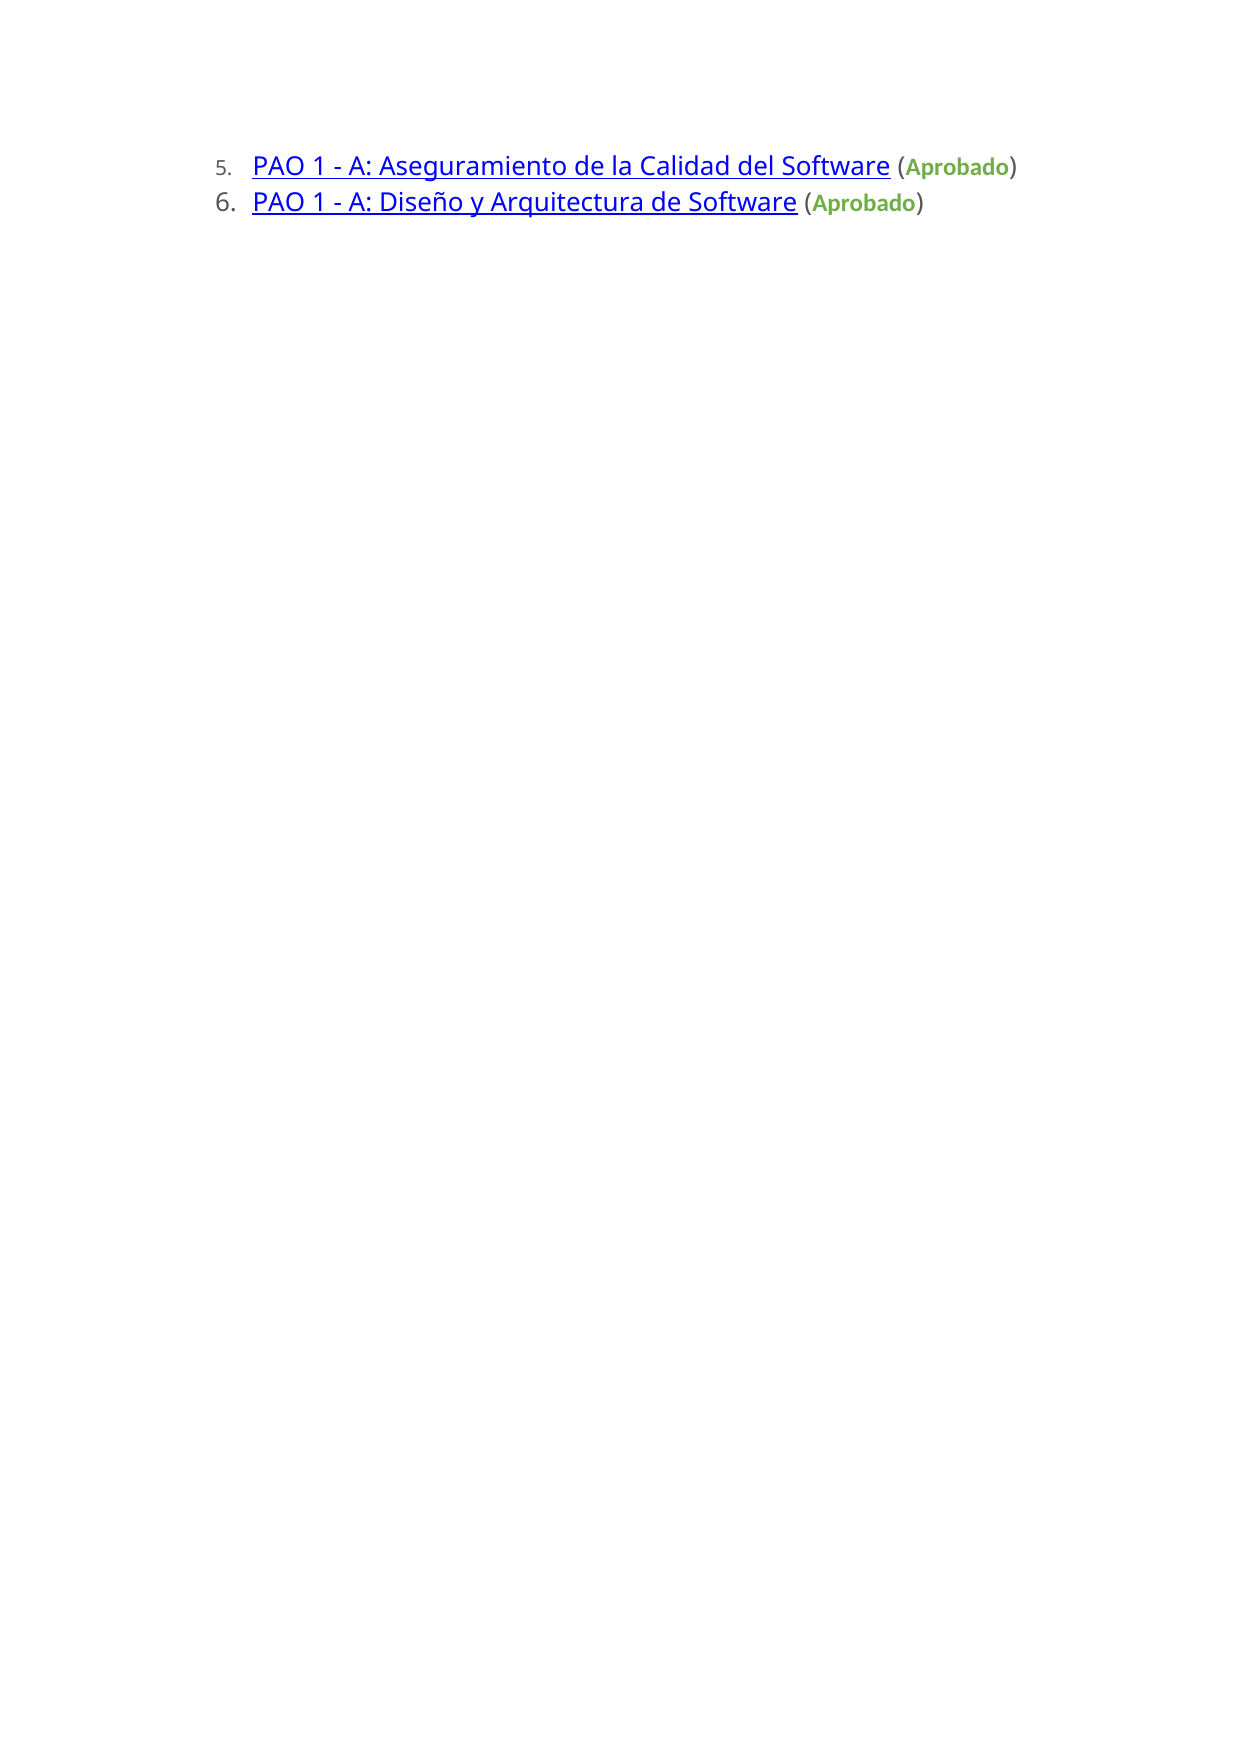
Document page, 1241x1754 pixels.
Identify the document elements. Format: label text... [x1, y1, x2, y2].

list PAO 1 - A: Diseño y Arquitectura de Software (Aprobado) [215, 183, 1063, 219]
list PAO 1 - A: Aseguramiento de la Calidad del Software (Aprobado) [215, 148, 1063, 183]
